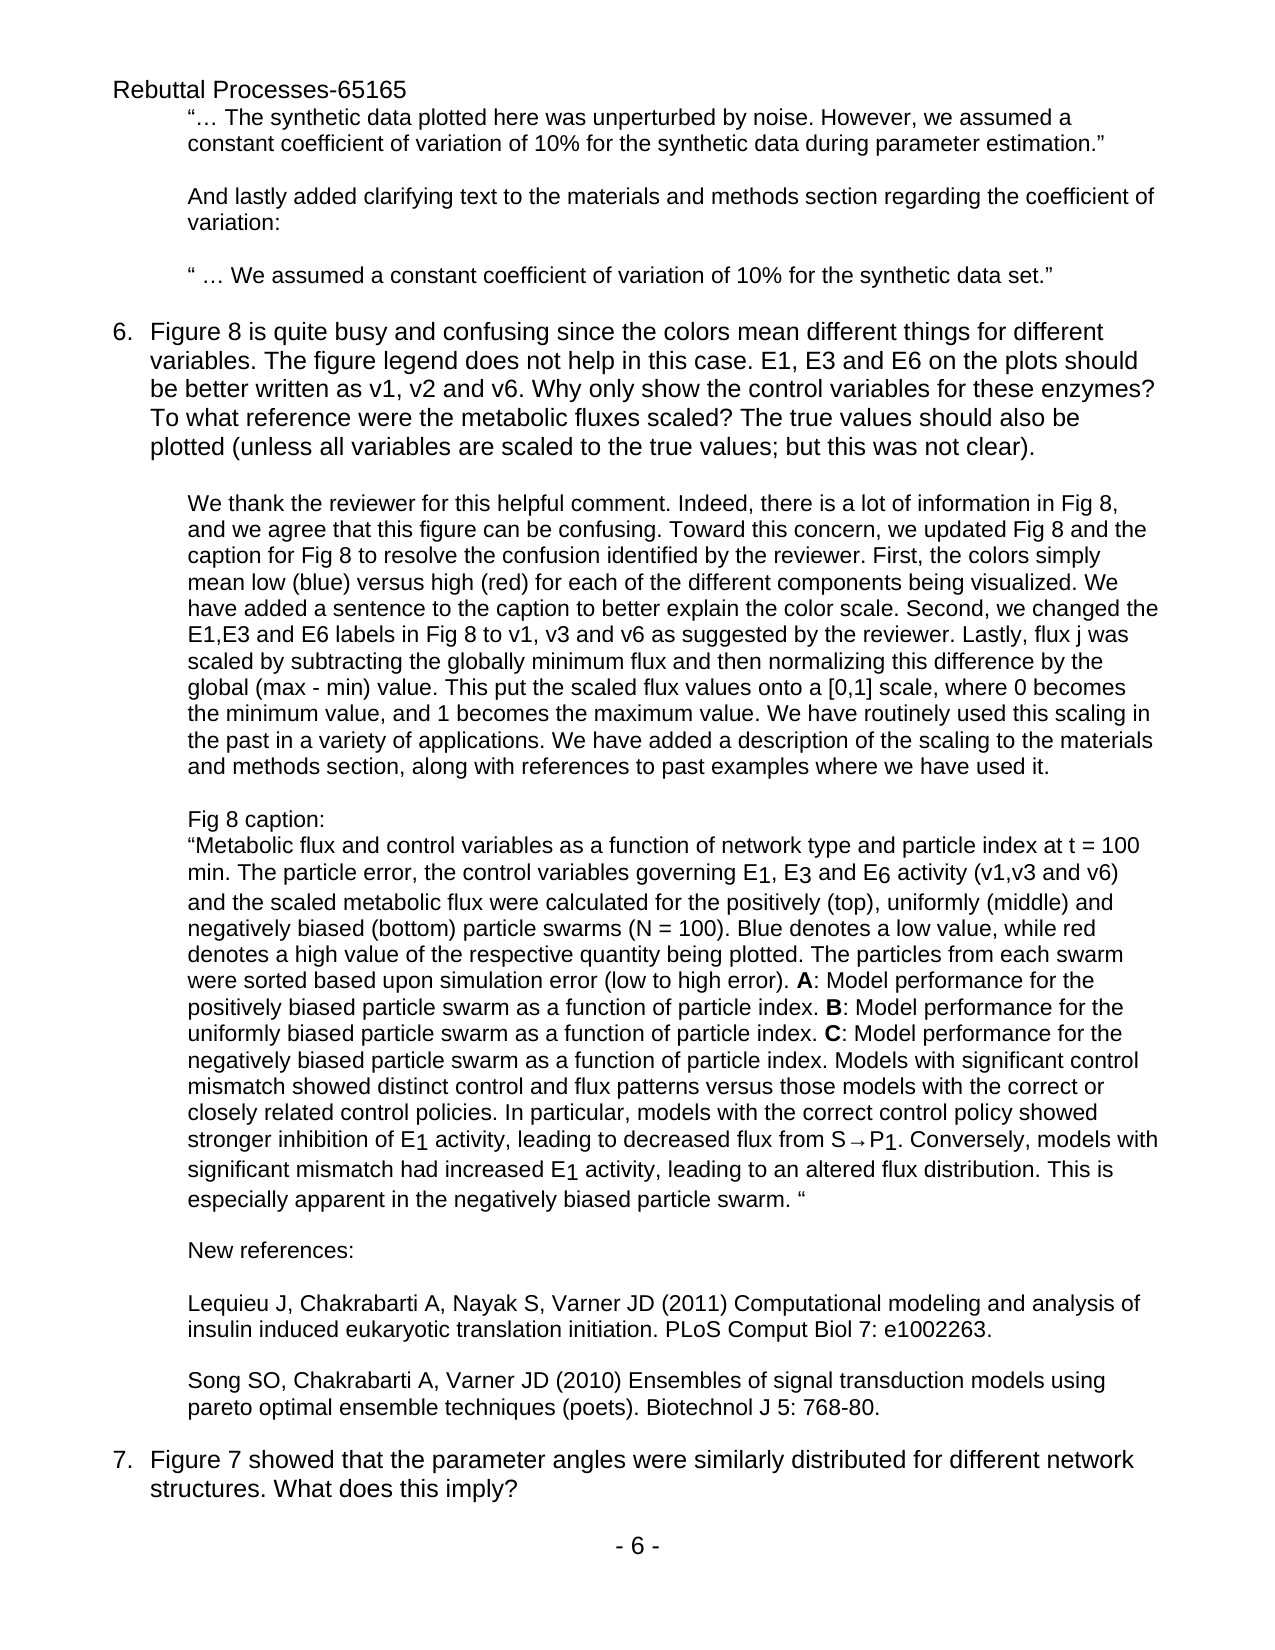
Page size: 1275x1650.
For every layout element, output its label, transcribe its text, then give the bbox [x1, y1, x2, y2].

text New references: [187, 1237, 1162, 1263]
text Fig 8 caption: [187, 806, 1162, 832]
text And lastly added clarifying text to the materials and methods section regarding the coefficient of variation: [187, 183, 1162, 236]
text We thank the reviewer for this helpful comment. Indeed, there is a lot of information in Fig 8, and we agree that this figure can be confusing. Toward this concern, we updated Fig 8 and the caption for Fig 8 to resolve the confusion identified by the reviewer. First, the colors simply mean low (blue) versus high (red) for each of the different components being visualized. We have added a sentence to the caption to better explain the color scale. Second, we changed the E1,E3 and E6 labels in Fig 8 to v1, v3 and v6 as suggested by the reviewer. Lastly, flux j was scaled by subtracting the globally minimum flux and then normalizing this difference by the global (max - min) value. This put the scaled flux values onto a [0,1] scale, where 0 becomes the minimum value, and 1 becomes the maximum value. We have routinely used this scaling in the past in a variety of applications. We have added a description of the scaling to the materials and methods section, along with references to past examples where we have used it. [187, 489, 1162, 779]
text Lequieu J, Chakrabarti A, Nayak S, Varner JD (2011) Computational modeling and analysis of insulin induced eukaryotic translation initiation. PLoS Comput Biol 7: e1002263. [187, 1290, 1162, 1342]
text “… The synthetic data plotted here was unperturbed by noise. However, we assumed a constant coefficient of variation of 10% for the synthetic data during parameter estimation.” [187, 104, 1162, 156]
text Song SO, Chakrabarti A, Varner JD (2010) Ensembles of signal transduction models using pareto optimal ensemble techniques (poets). Biotechnol J 5: 768-80. [187, 1367, 1162, 1420]
text “Metabolic flux and control variables as a function of network type and particle index at t = 100 min. The particle error, the control variables governing E1, E3 and E6 activity (v1,v3 and v6) and the scaled metabolic flux were calculated for the positively (top), uniformly (middle) and negatively biased (bottom) particle swarms (N = 100). Blue denotes a low value, while red denotes a high value of the respective quantity being plotted. The particles from each swarm were sorted based upon simulation error (low to high error). A: Model performance for the positively biased particle swarm as a function of particle index. B: Model performance for the uniformly biased particle swarm as a function of particle index. C: Model performance for the negatively biased particle swarm as a function of particle index. Models with significant control mismatch showed distinct control and flux patterns versus those models with the correct or closely related control policies. In particular, models with the correct control policy showed stronger inhibition of E1 activity, leading to decreased flux from S→P1. Conversely, models with significant mismatch had increased E1 activity, leading to an altered flux distribution. This is especially apparent in the negatively biased particle swarm. “ [187, 832, 1162, 1212]
list Figure 7 showed that the parameter angles were similarly distributed for different network structures. What does this imply? [112, 1445, 1162, 1503]
text “ … We assumed a constant coefficient of variation of 10% for the synthetic data set.” [187, 262, 1162, 288]
list Figure 8 is quite busy and confusing since the colors mean different things for different variables. The figure legend does not help in this case. E1, E3 and E6 on the plots should be better written as v1, v2 and v6. Why only show the control variables for these enzymes? To what reference were the metabolic fluxes scaled? The true values should also be plotted (unless all variables are scaled to the true values; but this was not clear). [112, 317, 1162, 461]
